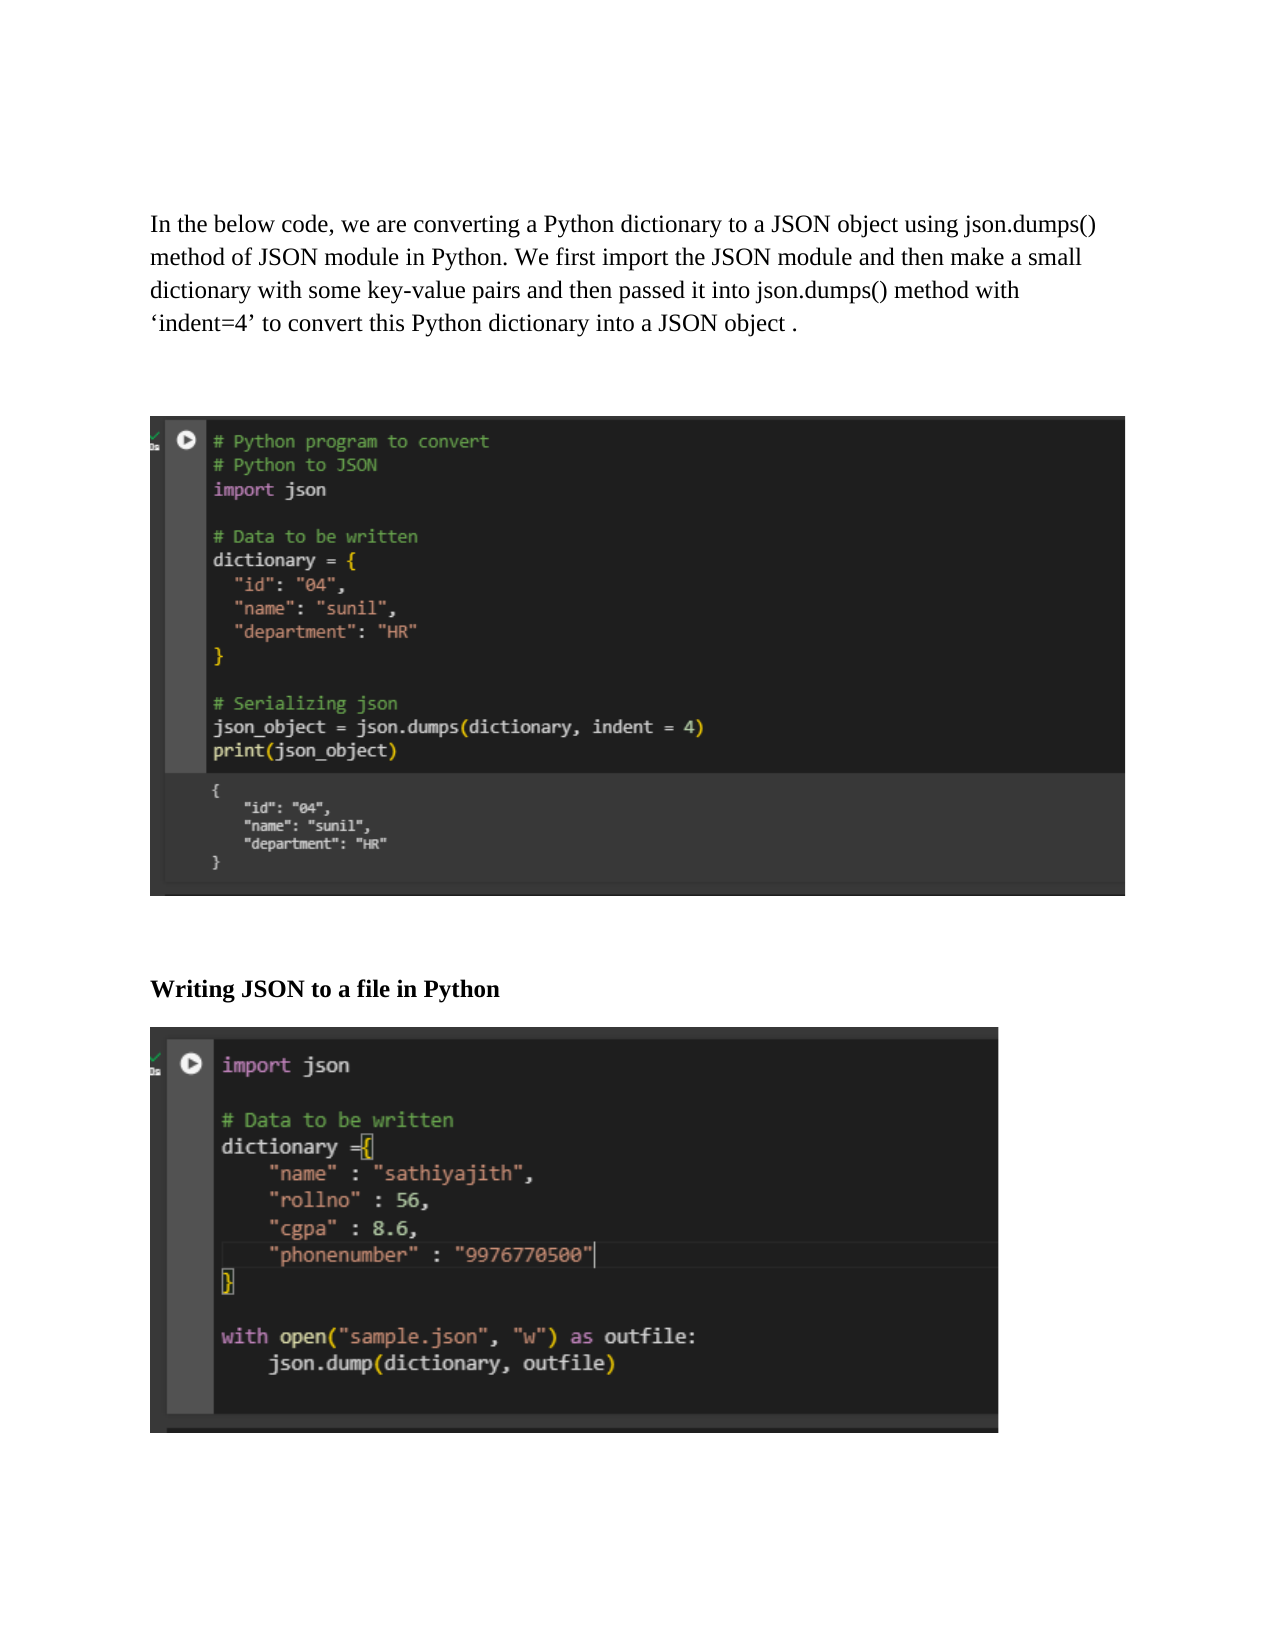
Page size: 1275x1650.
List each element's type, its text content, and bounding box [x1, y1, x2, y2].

text In the below code, we are converting a Python dictionary to a JSON object using json.dumps() method of JSON module in Python. We first import the JSON module and then make a small dictionary with some key-value pairs and then passed it into json.dumps() method with ‘indent=4’ to convert this Python dictionary into a JSON object . [150, 209, 1125, 337]
picture [150, 416, 1125, 896]
picture [150, 1027, 999, 1433]
text Writing JSON to a file in Python [150, 974, 1125, 1003]
